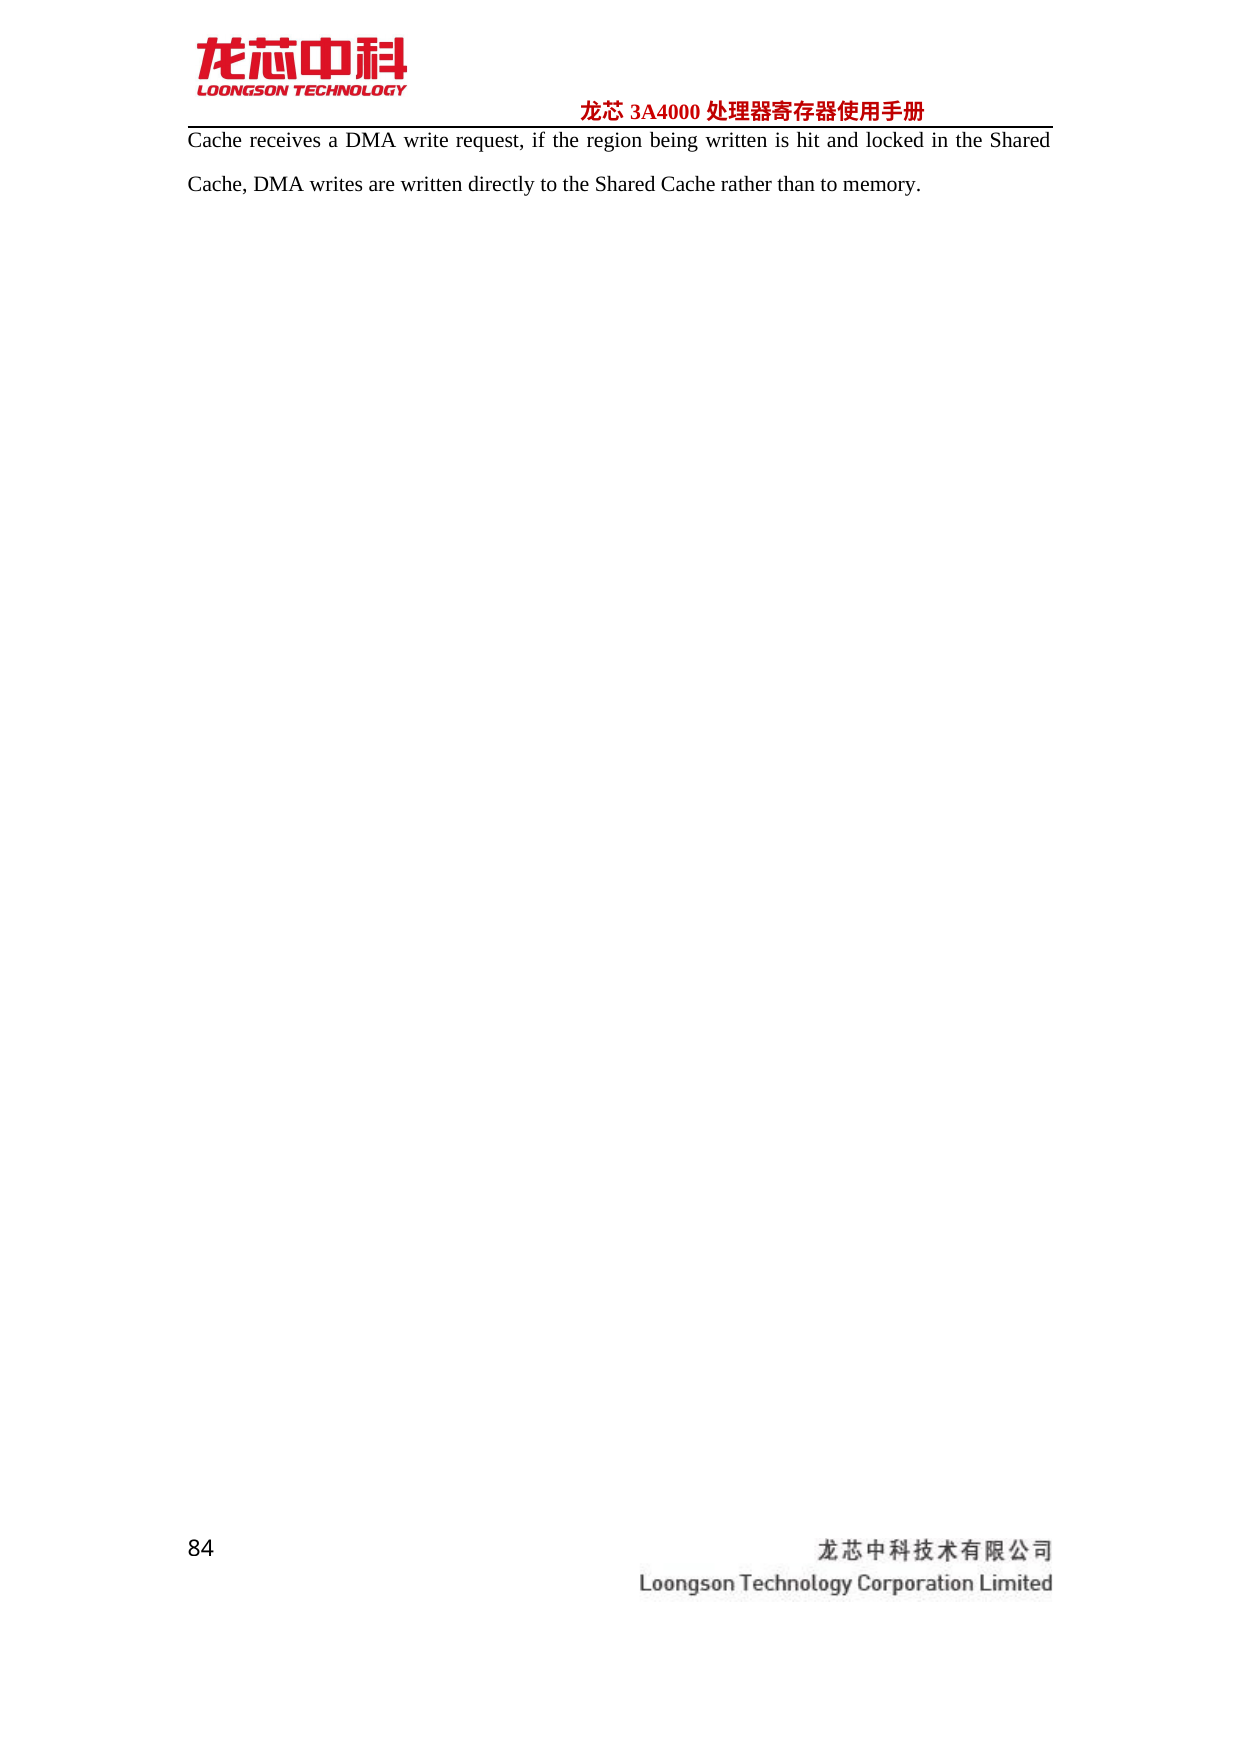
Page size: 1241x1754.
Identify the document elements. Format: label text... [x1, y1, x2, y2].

picture [195, 34, 408, 97]
picture [639, 1538, 1053, 1602]
